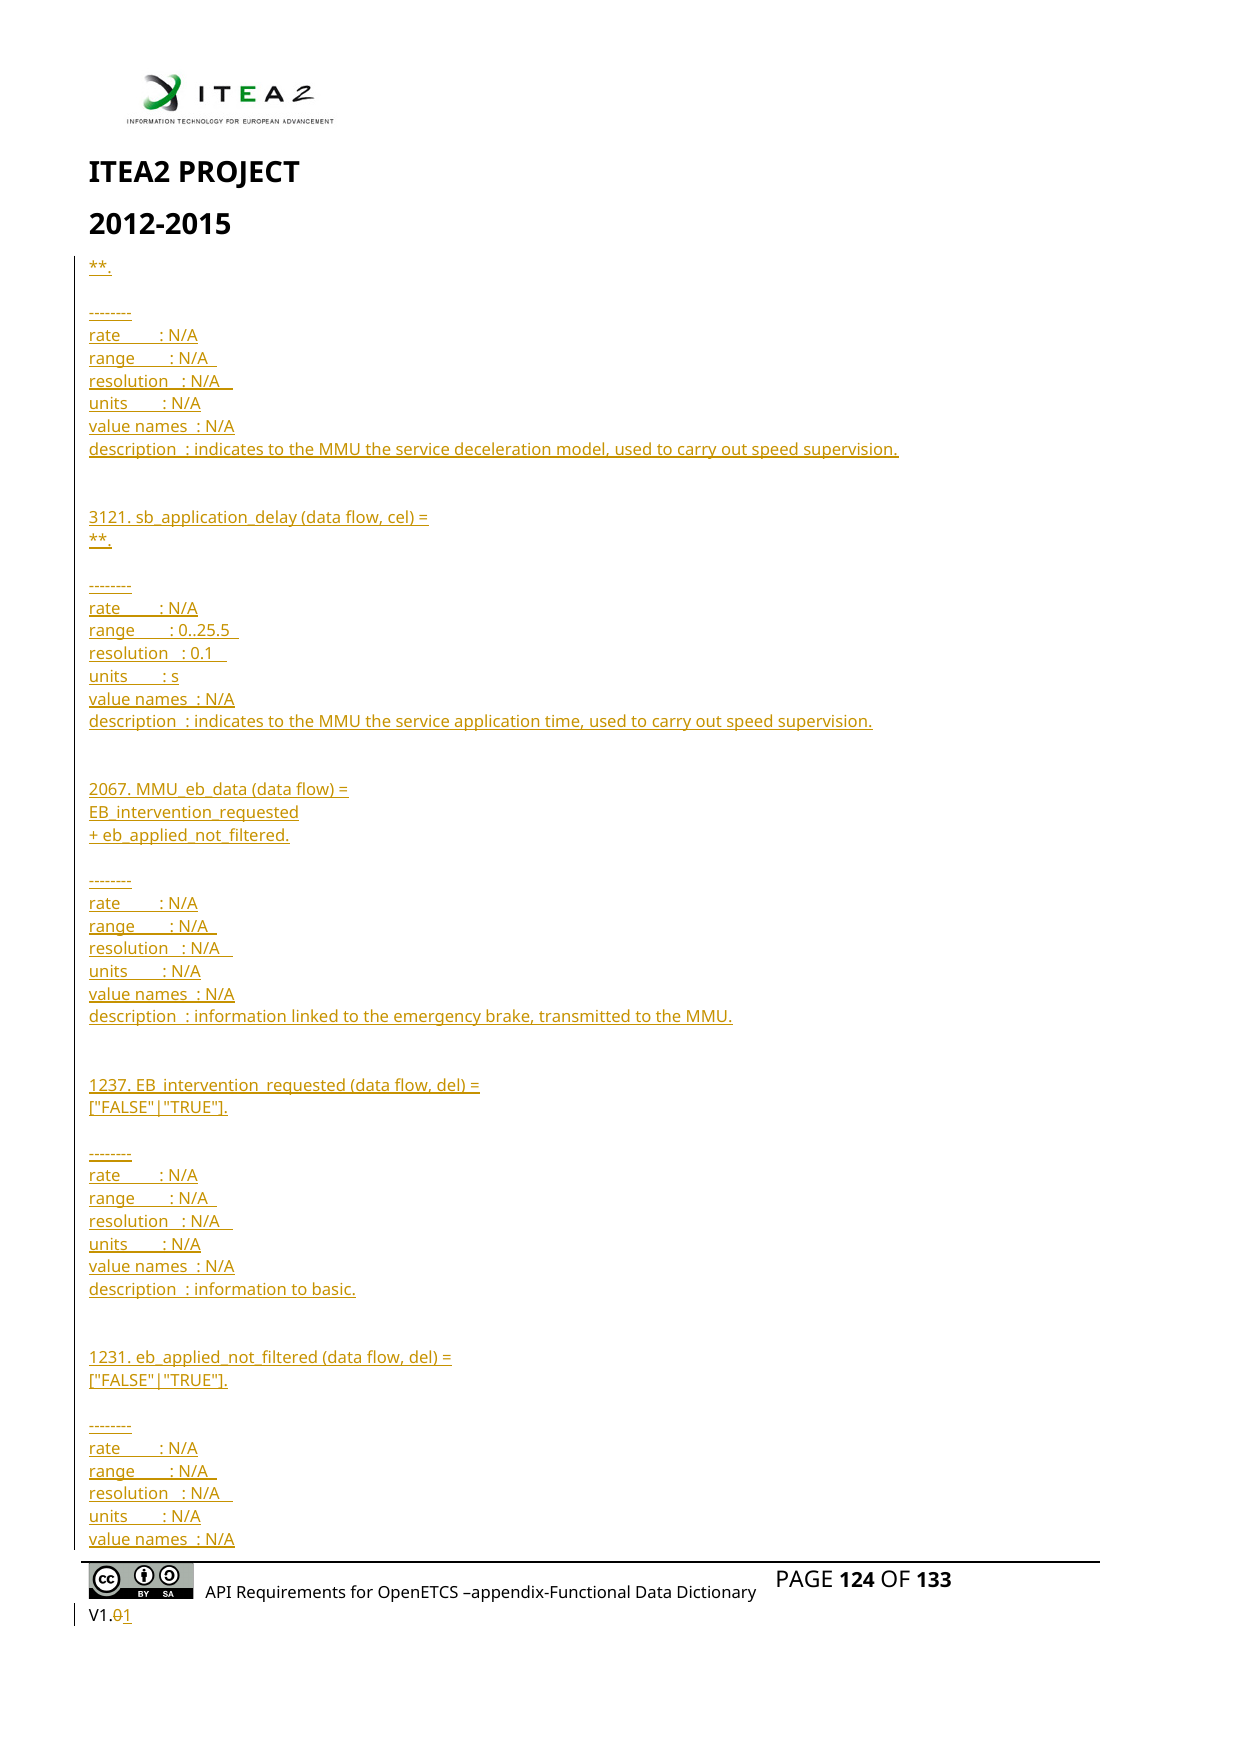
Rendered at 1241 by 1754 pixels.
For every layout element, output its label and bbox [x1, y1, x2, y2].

picture [88, 59, 372, 139]
picture [88, 1562, 194, 1599]
